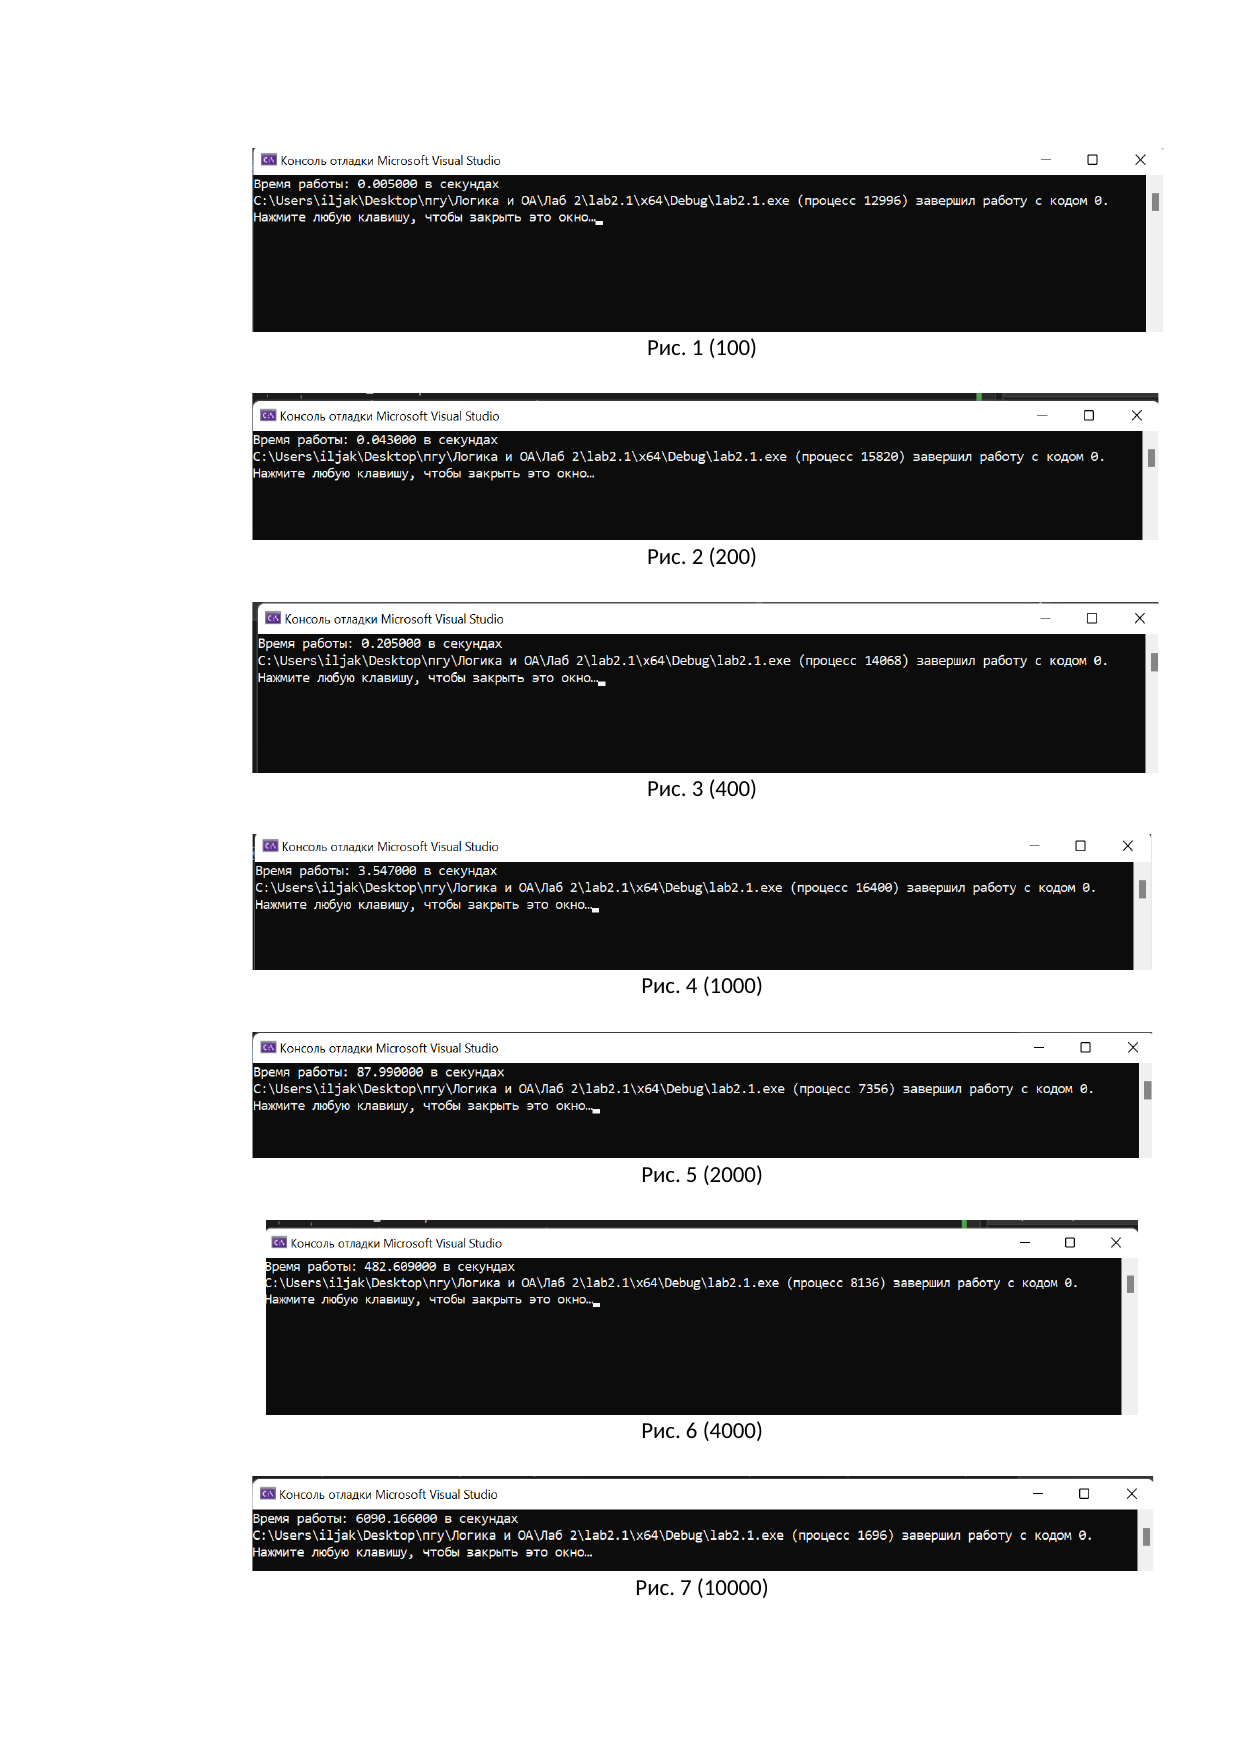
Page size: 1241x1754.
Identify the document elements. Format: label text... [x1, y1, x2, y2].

text Рис. 1 (100) [252, 333, 1152, 361]
picture [252, 148, 1164, 332]
picture [252, 1032, 1153, 1158]
picture [252, 602, 1159, 773]
text Рис. 4 (1000) [252, 972, 1152, 999]
text Рис. 2 (200) [252, 542, 1152, 570]
picture [252, 834, 1152, 970]
picture [252, 1476, 1154, 1571]
picture [252, 393, 1159, 540]
text Рис. 7 (10000) [252, 1573, 1152, 1601]
text Рис. 3 (400) [252, 774, 1152, 802]
picture [266, 1220, 1138, 1415]
text Рис. 5 (2000) [252, 1160, 1152, 1188]
text Рис. 6 (4000) [252, 1416, 1152, 1444]
